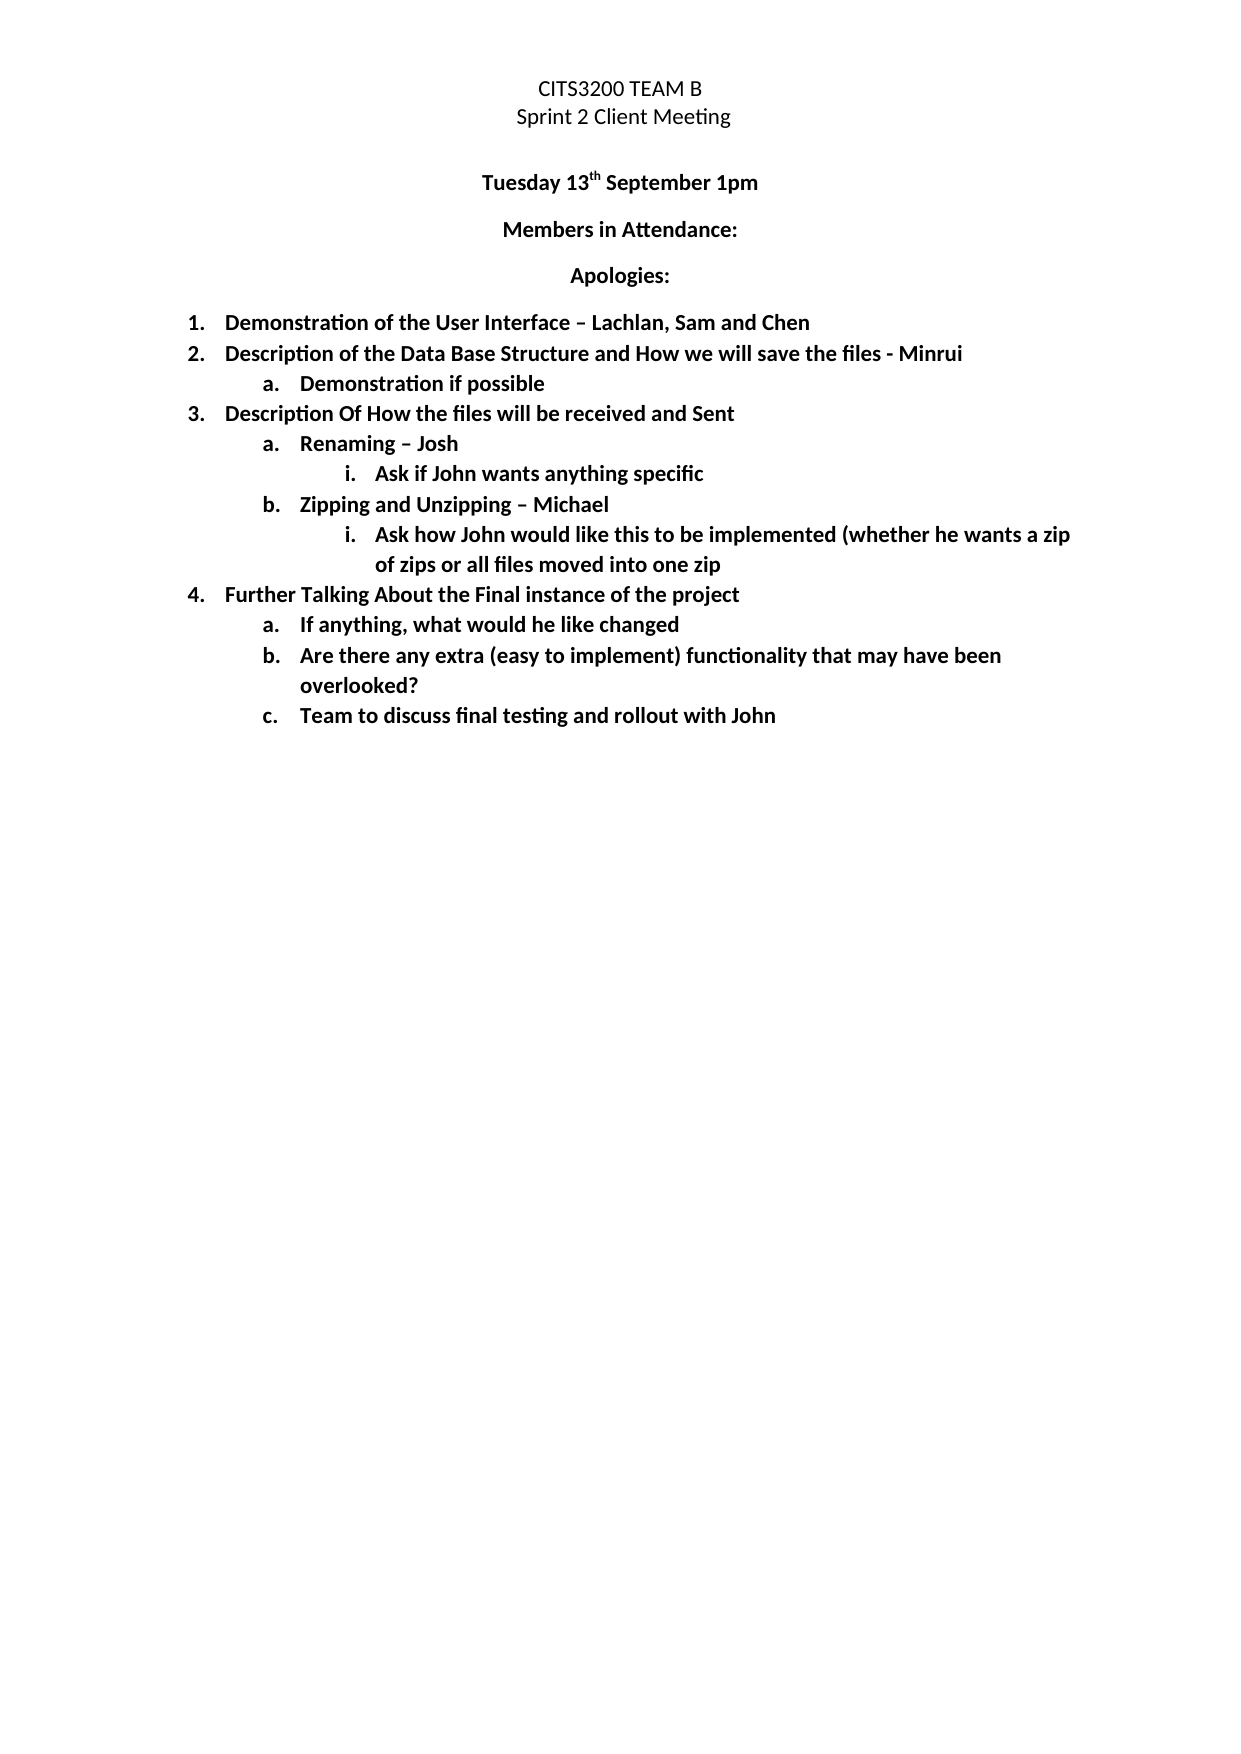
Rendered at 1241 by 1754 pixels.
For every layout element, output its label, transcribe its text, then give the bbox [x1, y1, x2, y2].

list Ask if John wants anything specific [356, 459, 1090, 488]
list Team to discuss final testing and rollout with John [262, 701, 1090, 729]
list Further Talking About the Final instance of the project [187, 580, 1090, 608]
list Demonstration if possible [262, 369, 1090, 397]
text Tuesday 13th September 1pm [150, 168, 1090, 196]
list If anything, what would he like changed [262, 611, 1090, 639]
list Zipping and Unzipping – Michael [262, 490, 1090, 518]
list Description of the Data Base Structure and How we will save the files - Minrui [187, 339, 1090, 367]
text Apologies: [150, 262, 1090, 290]
list Description Of How the files will be received and Sent [187, 399, 1090, 427]
list Renaming – Josh [262, 429, 1090, 457]
list Demonstration of the User Interface – Lachlan, Sam and Chen [187, 308, 1090, 337]
list Ask how John would like this to be implemented (whether he wants a zip of zips or all files moved into one zip [356, 520, 1090, 578]
text Members in Attendance: [150, 215, 1090, 243]
list Are there any extra (easy to implement) functionality that may have been overlooked? [262, 641, 1090, 699]
